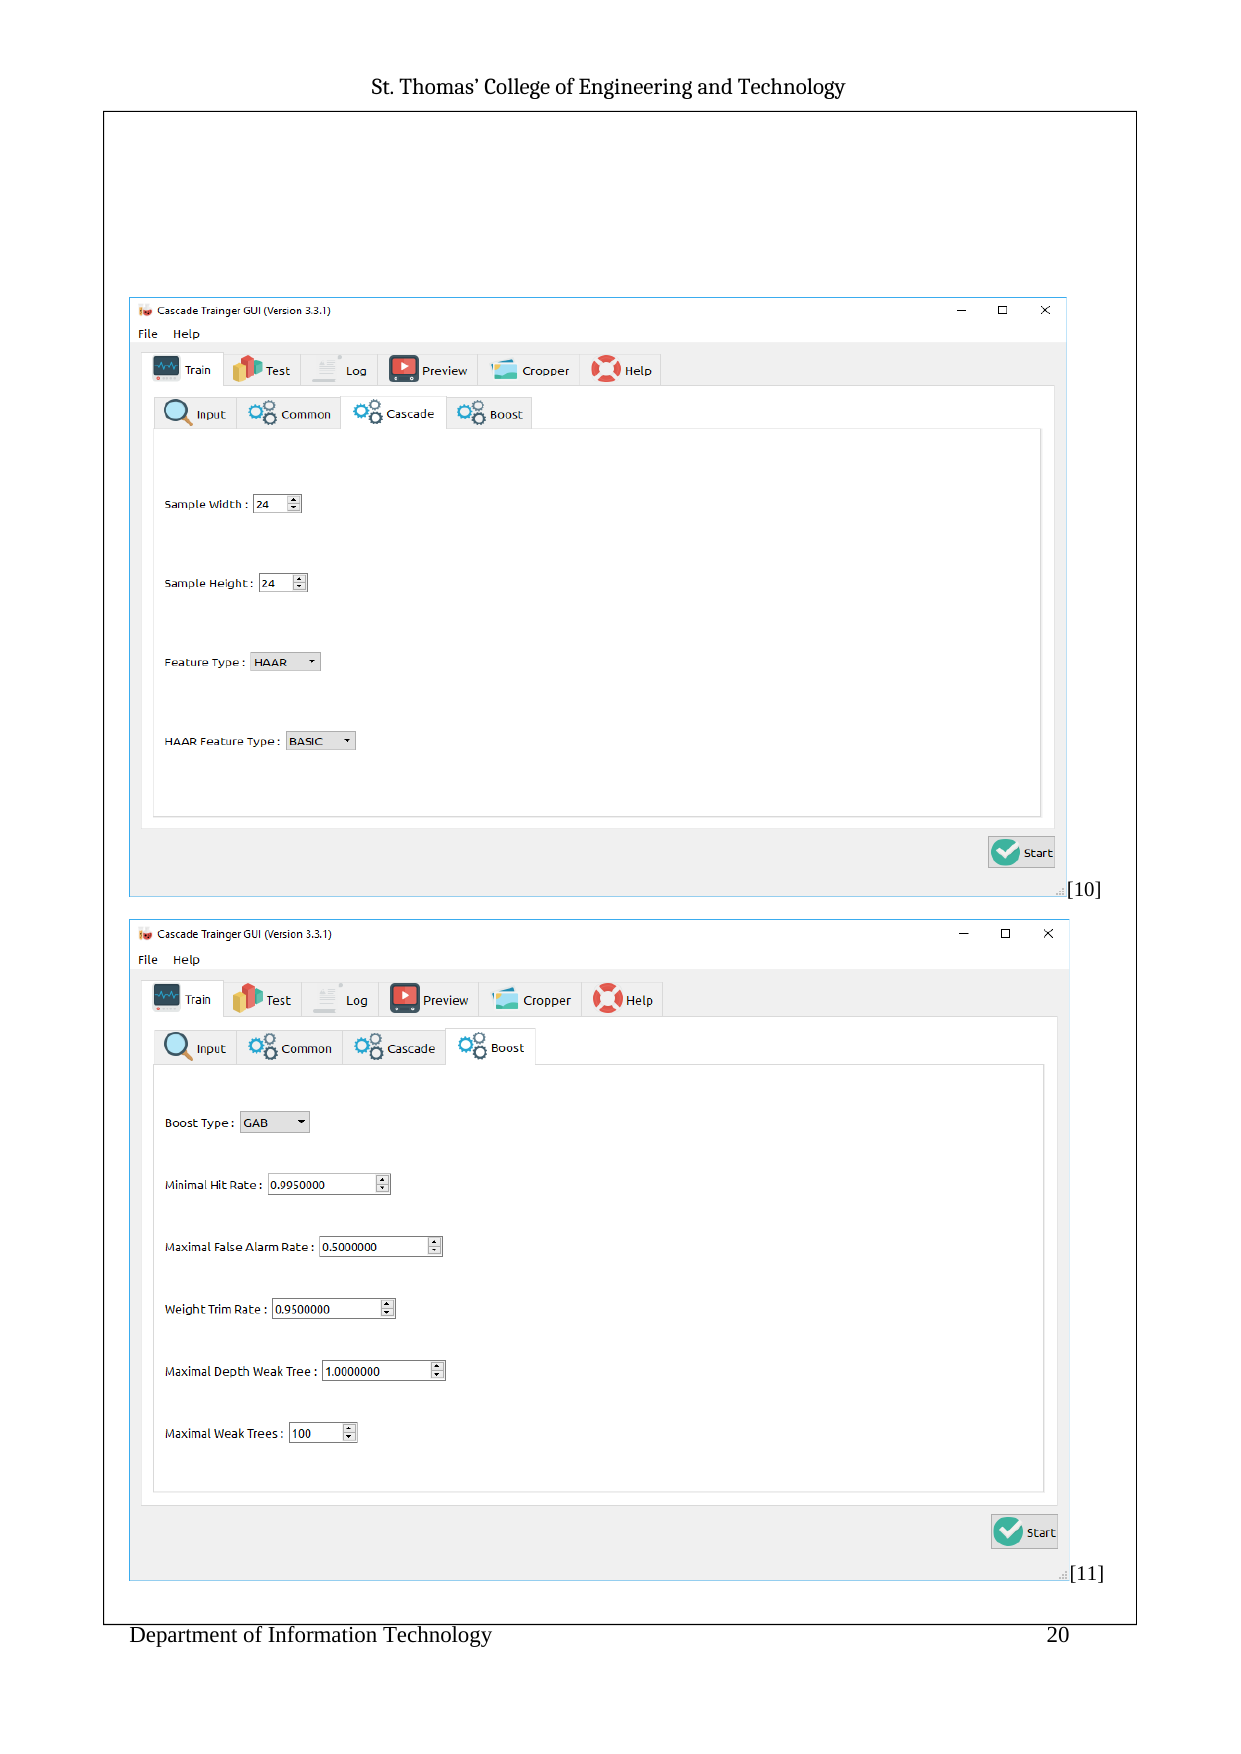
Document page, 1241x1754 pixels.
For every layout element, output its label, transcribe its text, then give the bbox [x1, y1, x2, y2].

picture [129, 297, 1067, 897]
picture [129, 919, 1070, 1581]
